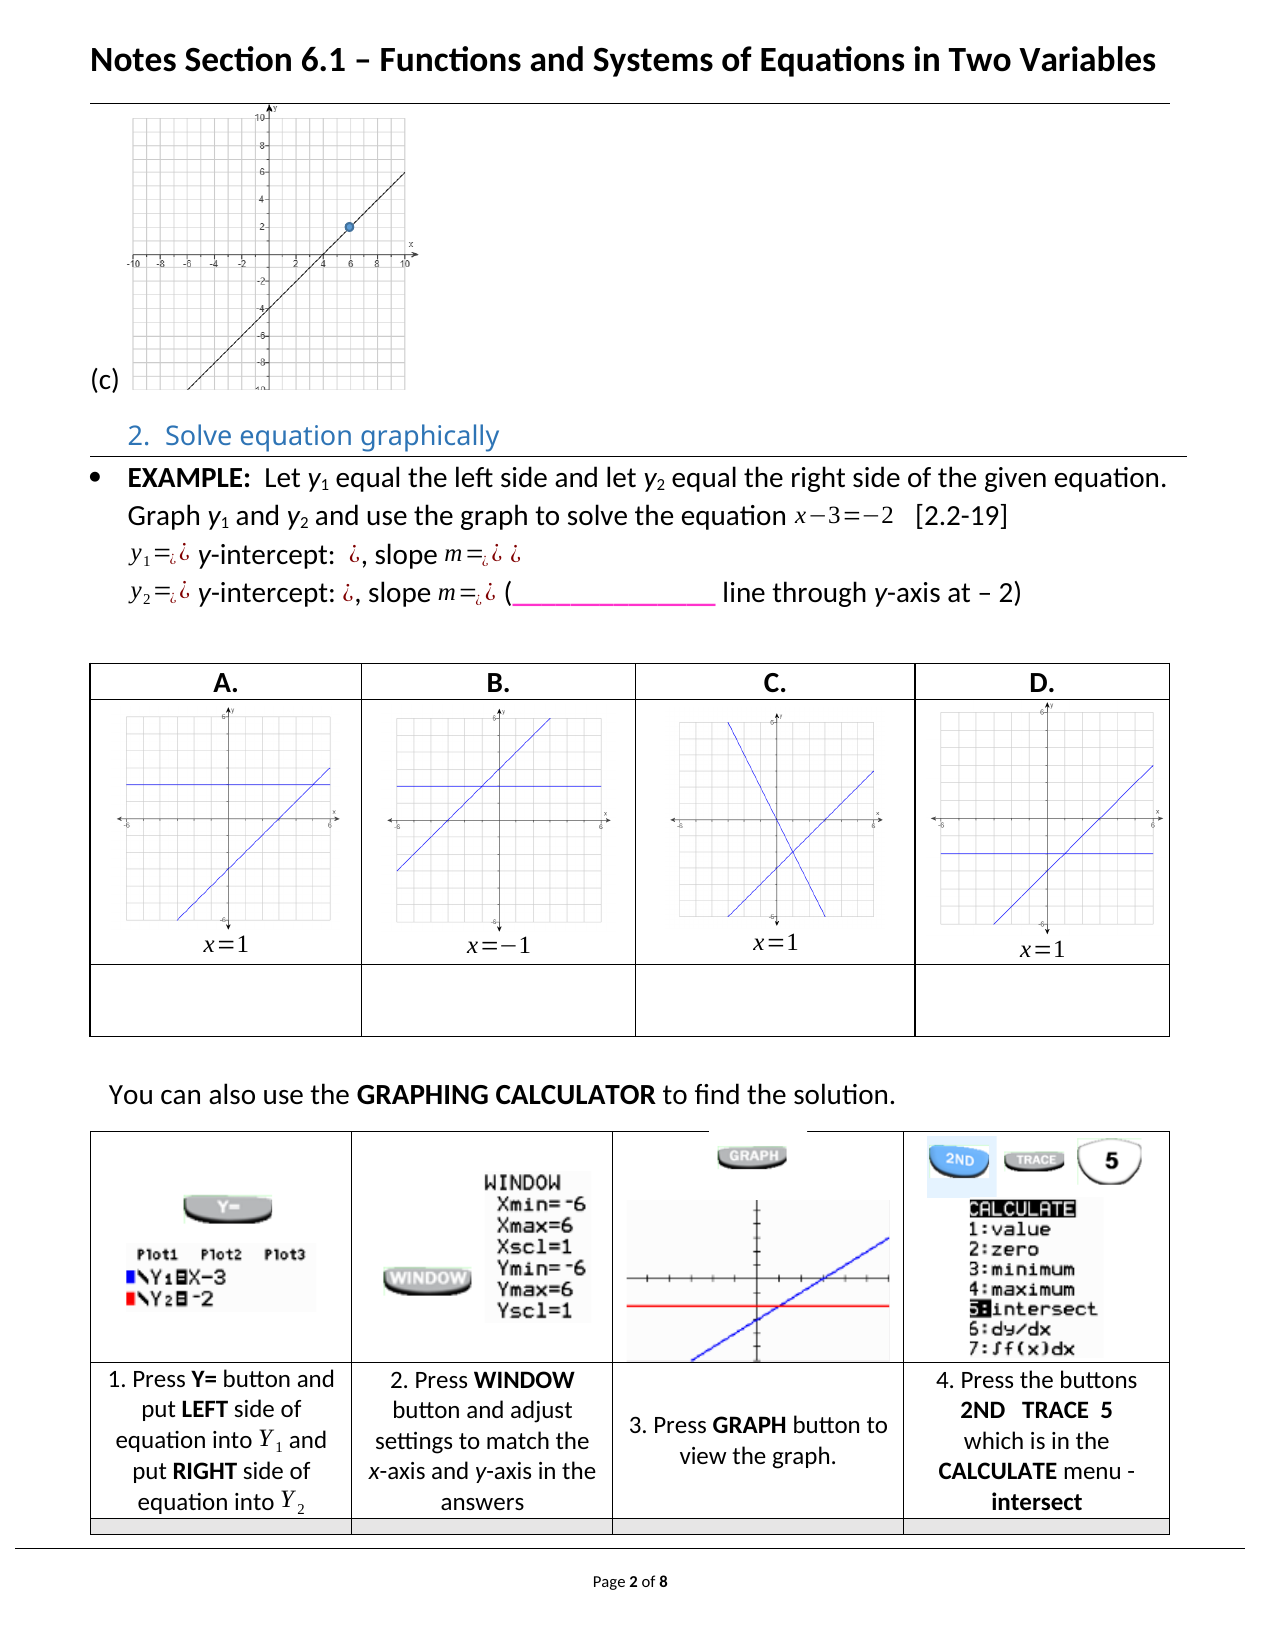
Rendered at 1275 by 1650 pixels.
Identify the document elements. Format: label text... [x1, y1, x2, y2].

picture [111, 706, 341, 930]
table_cell [362, 700, 635, 964]
table_header A. [91, 664, 361, 699]
picture [125, 1182, 317, 1312]
table_header [808, 1132, 903, 1362]
picture [626, 1131, 890, 1362]
table_header [352, 1132, 612, 1362]
list y-intercept: , slope [127, 536, 1170, 572]
table_header D. [916, 664, 1169, 699]
table_cell [352, 1519, 612, 1534]
table_header [613, 1132, 709, 1362]
table_cell [916, 700, 1169, 964]
table_cell [904, 1519, 1169, 1534]
list EXAMPLE: Let y1 equal the left side and let y2 equal the right side of the given equation. Graph y1 and y2 and use the graph to solve the equation [2.2-19] [90, 457, 1187, 533]
table_cell 4. Press the buttons 2ND TRACE 5 which is in the CALCULATE menu - intersect [904, 1363, 1169, 1517]
table_cell 3. Press GRAPH button to view the graph. [613, 1363, 903, 1517]
picture [927, 1136, 1147, 1358]
table_header B. [362, 664, 635, 699]
table_header [904, 1132, 1169, 1362]
table_cell [636, 965, 914, 1036]
table_cell [91, 1519, 351, 1534]
picture [120, 104, 420, 390]
picture [381, 704, 617, 932]
table_cell [362, 965, 635, 1036]
table_cell [613, 1519, 903, 1534]
picture [665, 707, 886, 929]
table_cell [916, 965, 1169, 1036]
list You can also use the GRAPHING CALCULATOR to find the solution. [109, 1076, 1170, 1111]
table_header [91, 1132, 351, 1362]
table_cell [91, 965, 361, 1036]
table_cell [636, 700, 914, 964]
picture [484, 1171, 592, 1323]
picture [926, 700, 1166, 936]
table_cell 1. Press Y= button and put LEFT side of equation into and put RIGHT side of equation into [91, 1363, 351, 1517]
table_cell 2. Press WINDOW button and adjust settings to match the x-axis and y-axis in the answers [352, 1363, 612, 1517]
table_header C. [636, 664, 914, 699]
table_cell [91, 700, 361, 964]
subtitle Solve equation graphically [127, 416, 1170, 453]
list y-intercept: , slope (______________ line through y-axis at – 2) [127, 574, 1224, 610]
picture [379, 1245, 478, 1323]
